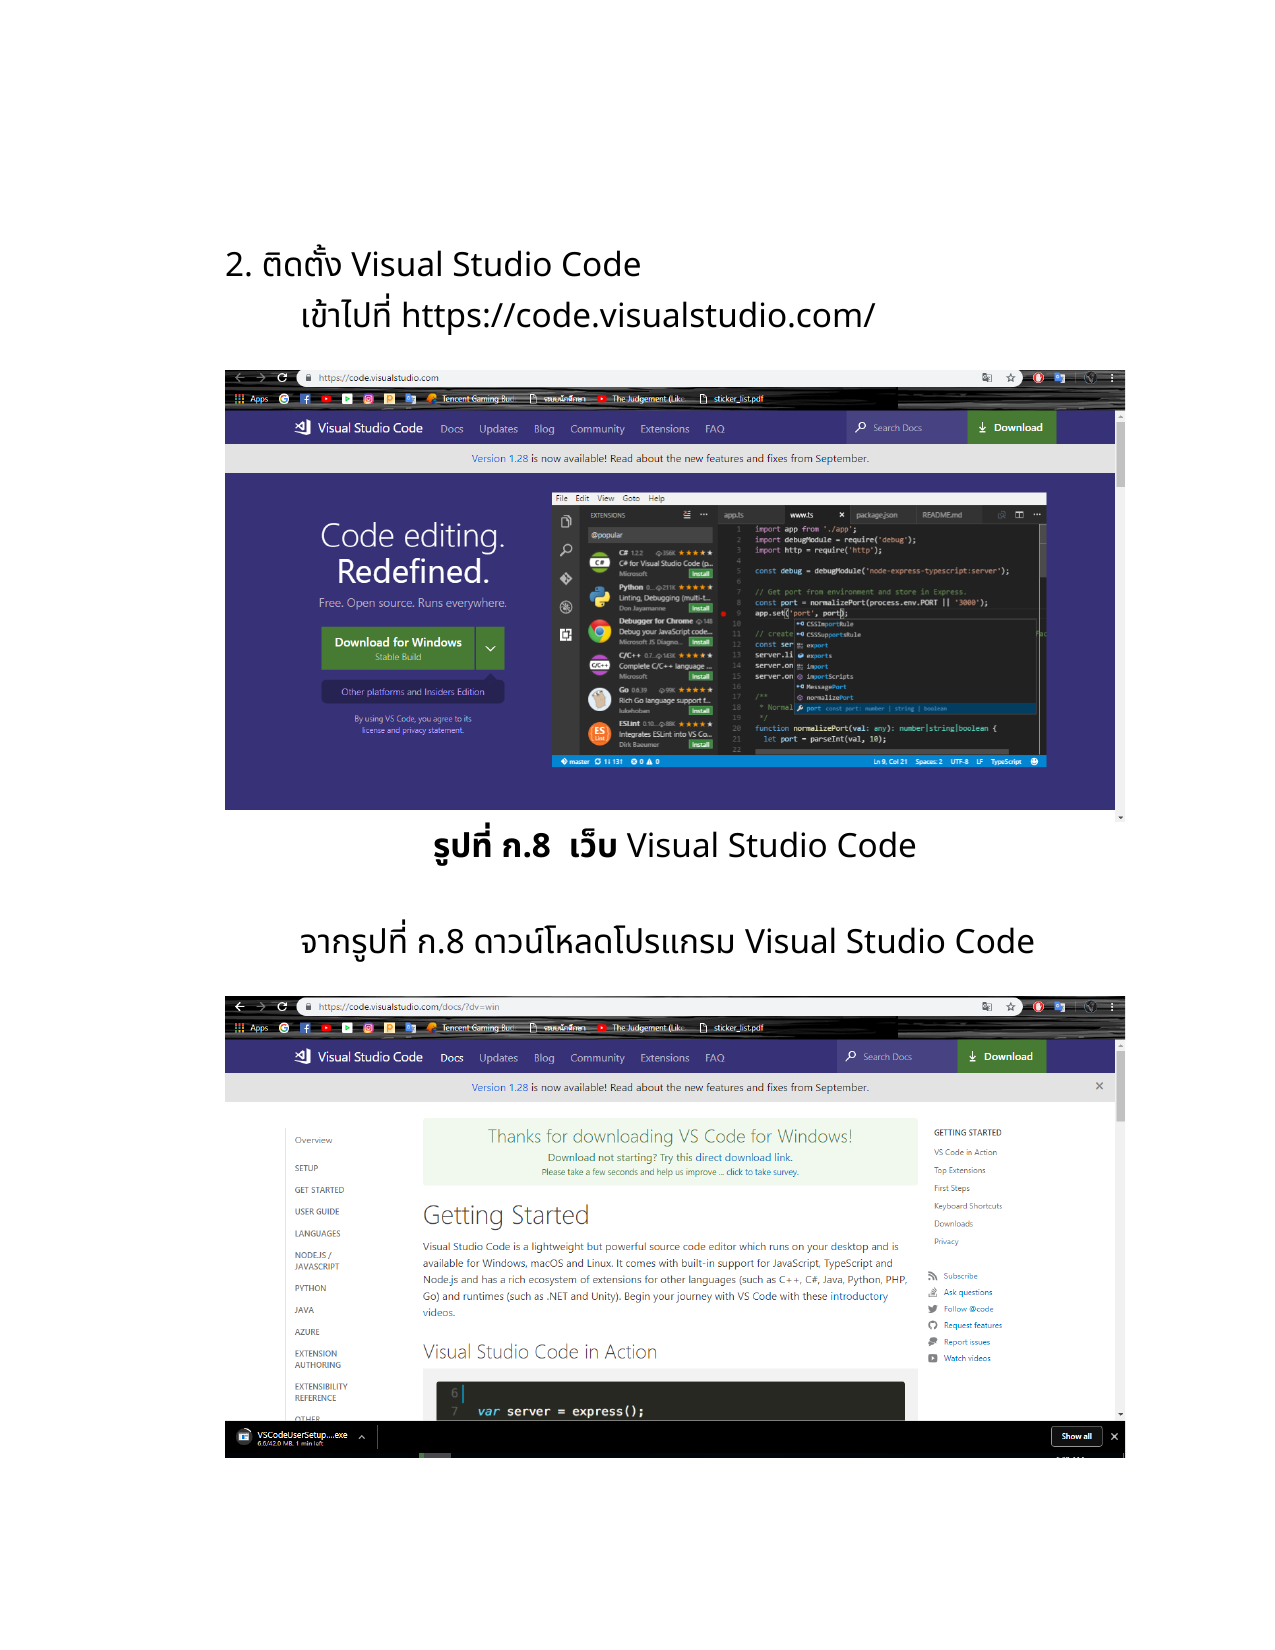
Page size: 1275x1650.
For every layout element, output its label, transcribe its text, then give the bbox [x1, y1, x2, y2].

text รูปที่ ก.8 เว็บ Visual Studio Code [225, 822, 1125, 872]
text 2. ติดตั้ง Visual Studio Code [225, 241, 1125, 291]
picture [225, 996, 1125, 1458]
text เข้าไปที่ https://code.visualstudio.com/ [225, 291, 1125, 342]
picture [225, 370, 1125, 822]
text จากรูปที่ ก.8 ดาวน์โหลดโปรแกรม Visual Studio Code [225, 918, 1125, 968]
